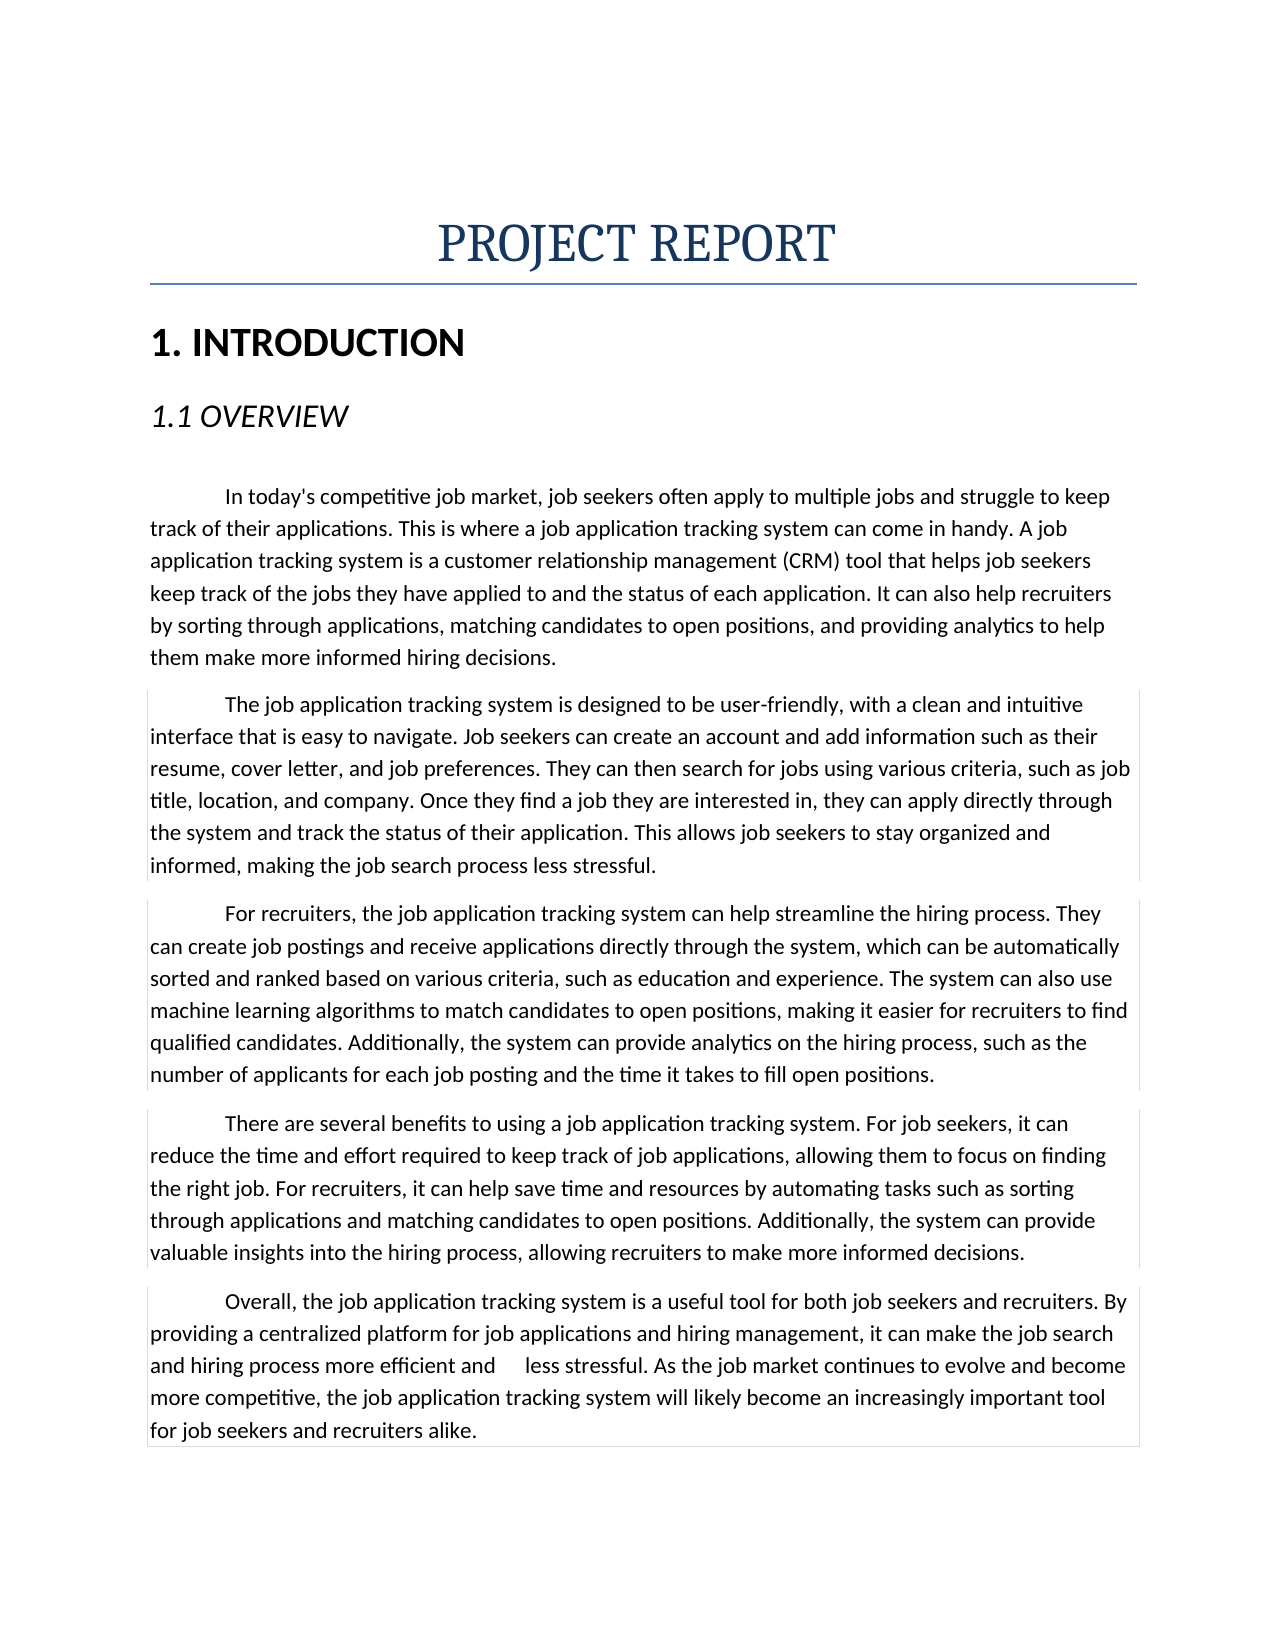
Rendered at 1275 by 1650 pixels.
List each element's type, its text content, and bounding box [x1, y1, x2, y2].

text 1. INTRODUCTION [150, 316, 1137, 367]
text The job application tracking system is designed to be user-friendly, with a clean and intuitive interface that is easy to navigate. Job seekers can create an account and add information such as their resume, cover letter, and job preferences. They can then search for jobs using various criteria, such as job title, location, and company. Once they find a job they are interested in, they can apply directly through the system and track the status of their application. This allows job seekers to stay organized and informed, making the job search process less stressful. [148, 690, 1139, 881]
text 1.1 OVERVIEW [150, 396, 1137, 436]
text In today's competitive job market, job seekers often apply to multiple jobs and struggle to keep track of their applications. This is where a job application tracking system can come in handy. A job application tracking system is a customer relationship management (CRM) tool that helps job seekers keep track of the jobs they have applied to and the status of each application. It can also help recruiters by sorting through applications, matching candidates to open positions, and providing analytics to help them make more informed hiring decisions. [150, 482, 1137, 671]
text Overall, the job application tracking system is a useful tool for both job seekers and recruiters. By providing a centralized platform for job applications and hiring management, it can make the job search and hiring process more efficient and less stressful. As the job market continues to evolve and become more competitive, the job application tracking system will likely become an increasingly important tool for job seekers and recruiters alike. [148, 1287, 1139, 1446]
text For recruiters, the job application tracking system can help streamline the hiring process. They can create job postings and receive applications directly through the system, which can be automatically sorted and ranked based on various criteria, such as education and experience. The system can also use machine learning algorithms to match candidates to open positions, making it easier for recruiters to find qualified candidates. Additionally, the system can provide analytics on the hiring process, such as the number of applicants for each job posting and the time it takes to fill open positions. [147, 899, 1139, 1091]
text There are several benefits to using a job application tracking system. For job seekers, it can reduce the time and effort required to keep track of job applications, allowing them to focus on finding the right job. For recruiters, it can help save time and resources by automating tasks such as sorting through applications and matching candidates to open positions. Additionally, the system can provide valuable insights into the hiring process, allowing recruiters to make more informed decisions. [148, 1109, 1139, 1268]
title PROJECT REPORT [150, 212, 1137, 283]
